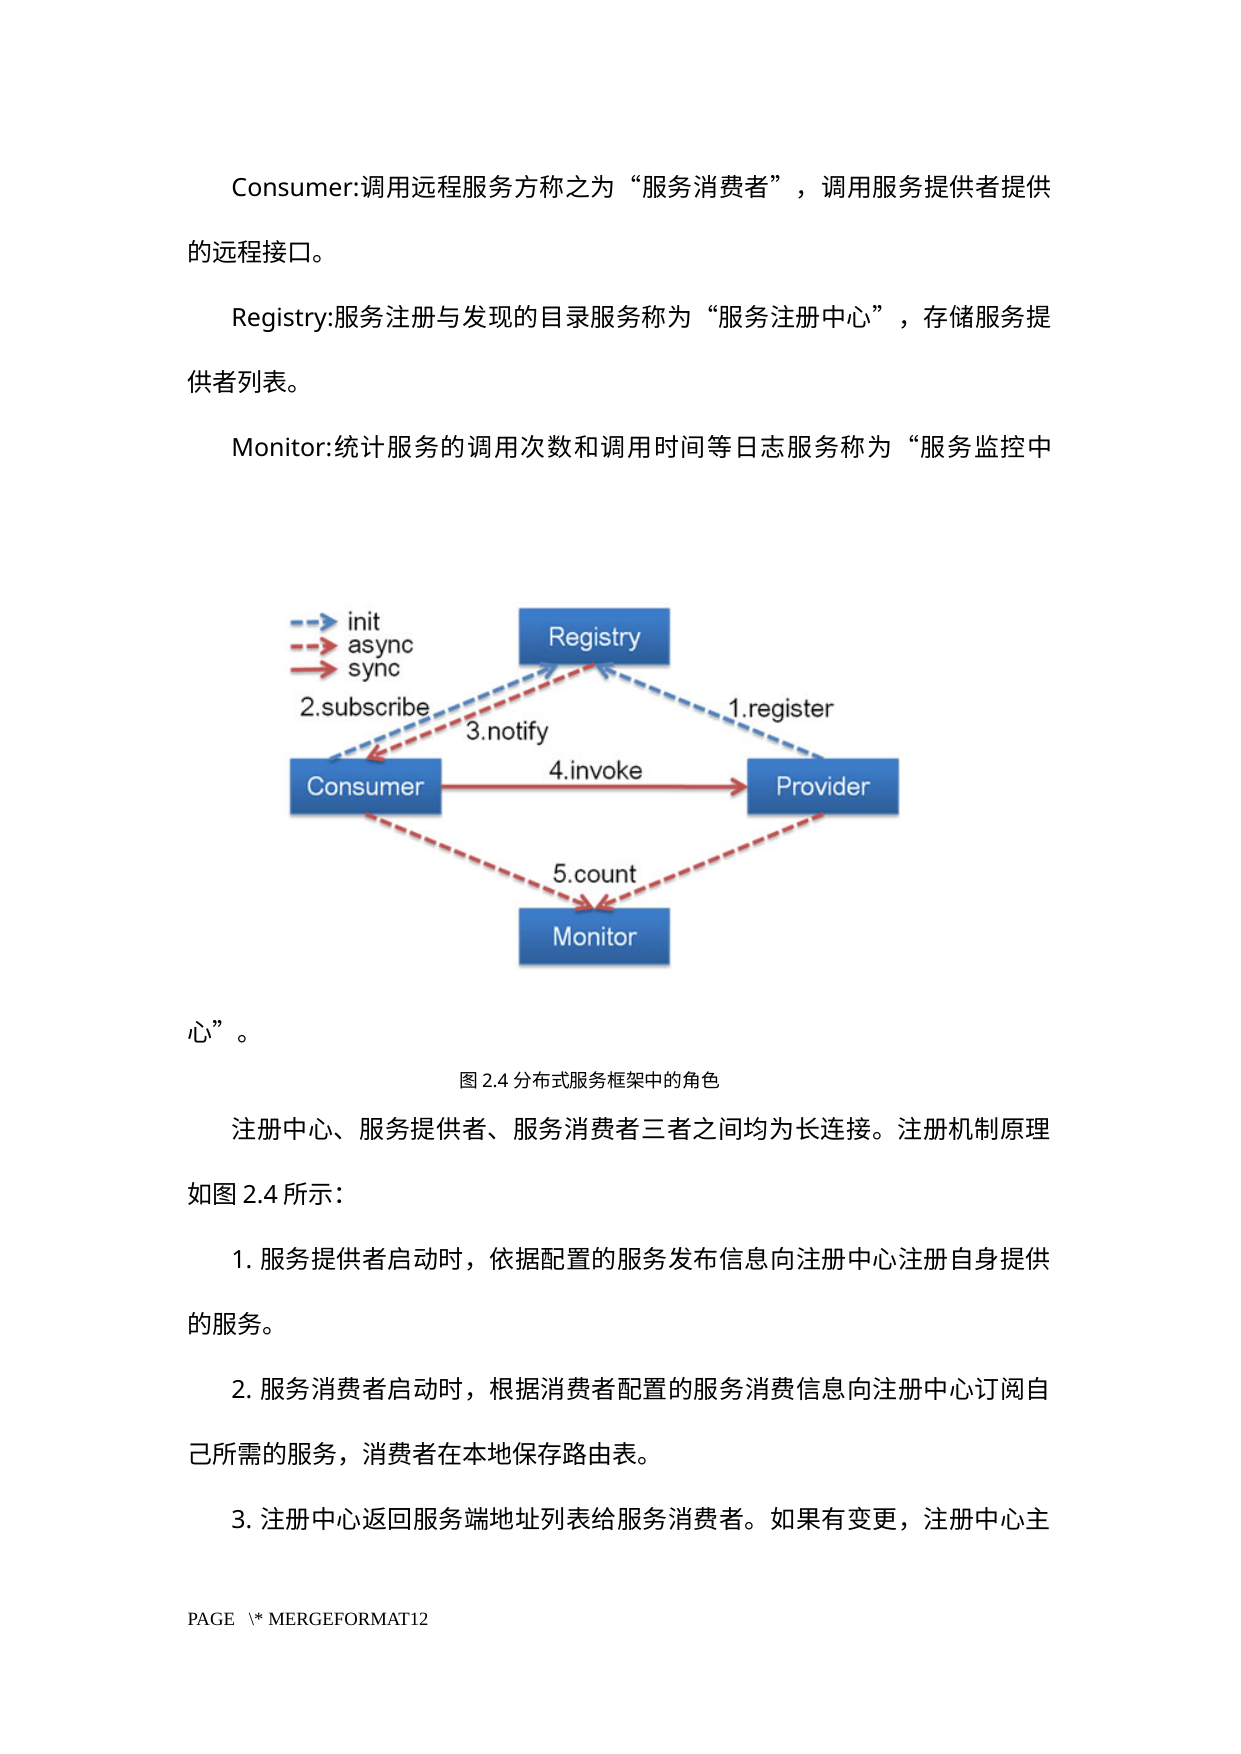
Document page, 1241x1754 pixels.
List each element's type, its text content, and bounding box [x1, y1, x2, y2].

text 图2.4 分布式服务框架中的角色 [187, 1063, 1053, 1095]
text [187, 1485, 1053, 1550]
text 2. 服务消费者启动时，根据消费者配置的服务消费信息向注册中心订阅自己所需的服务，消费者在本地保存路由表。 [187, 1355, 1053, 1485]
picture [248, 503, 997, 996]
text 1. 服务提供者启动时，依据配置的服务发布信息向注册中心注册自身提供的服务。 [187, 1225, 1053, 1355]
text 注册中心、服务提供者、服务消费者三者之间均为长连接。注册机制原理如图2.4所示： [187, 1095, 1053, 1225]
text Consumer:调用远程服务方称之为“服务消费者”，调用服务提供者提供的远程接口。 [187, 153, 1053, 283]
text Registry:服务注册与发现的目录服务称为“服务注册中心”，存储服务提供者列表。 [187, 283, 1053, 413]
